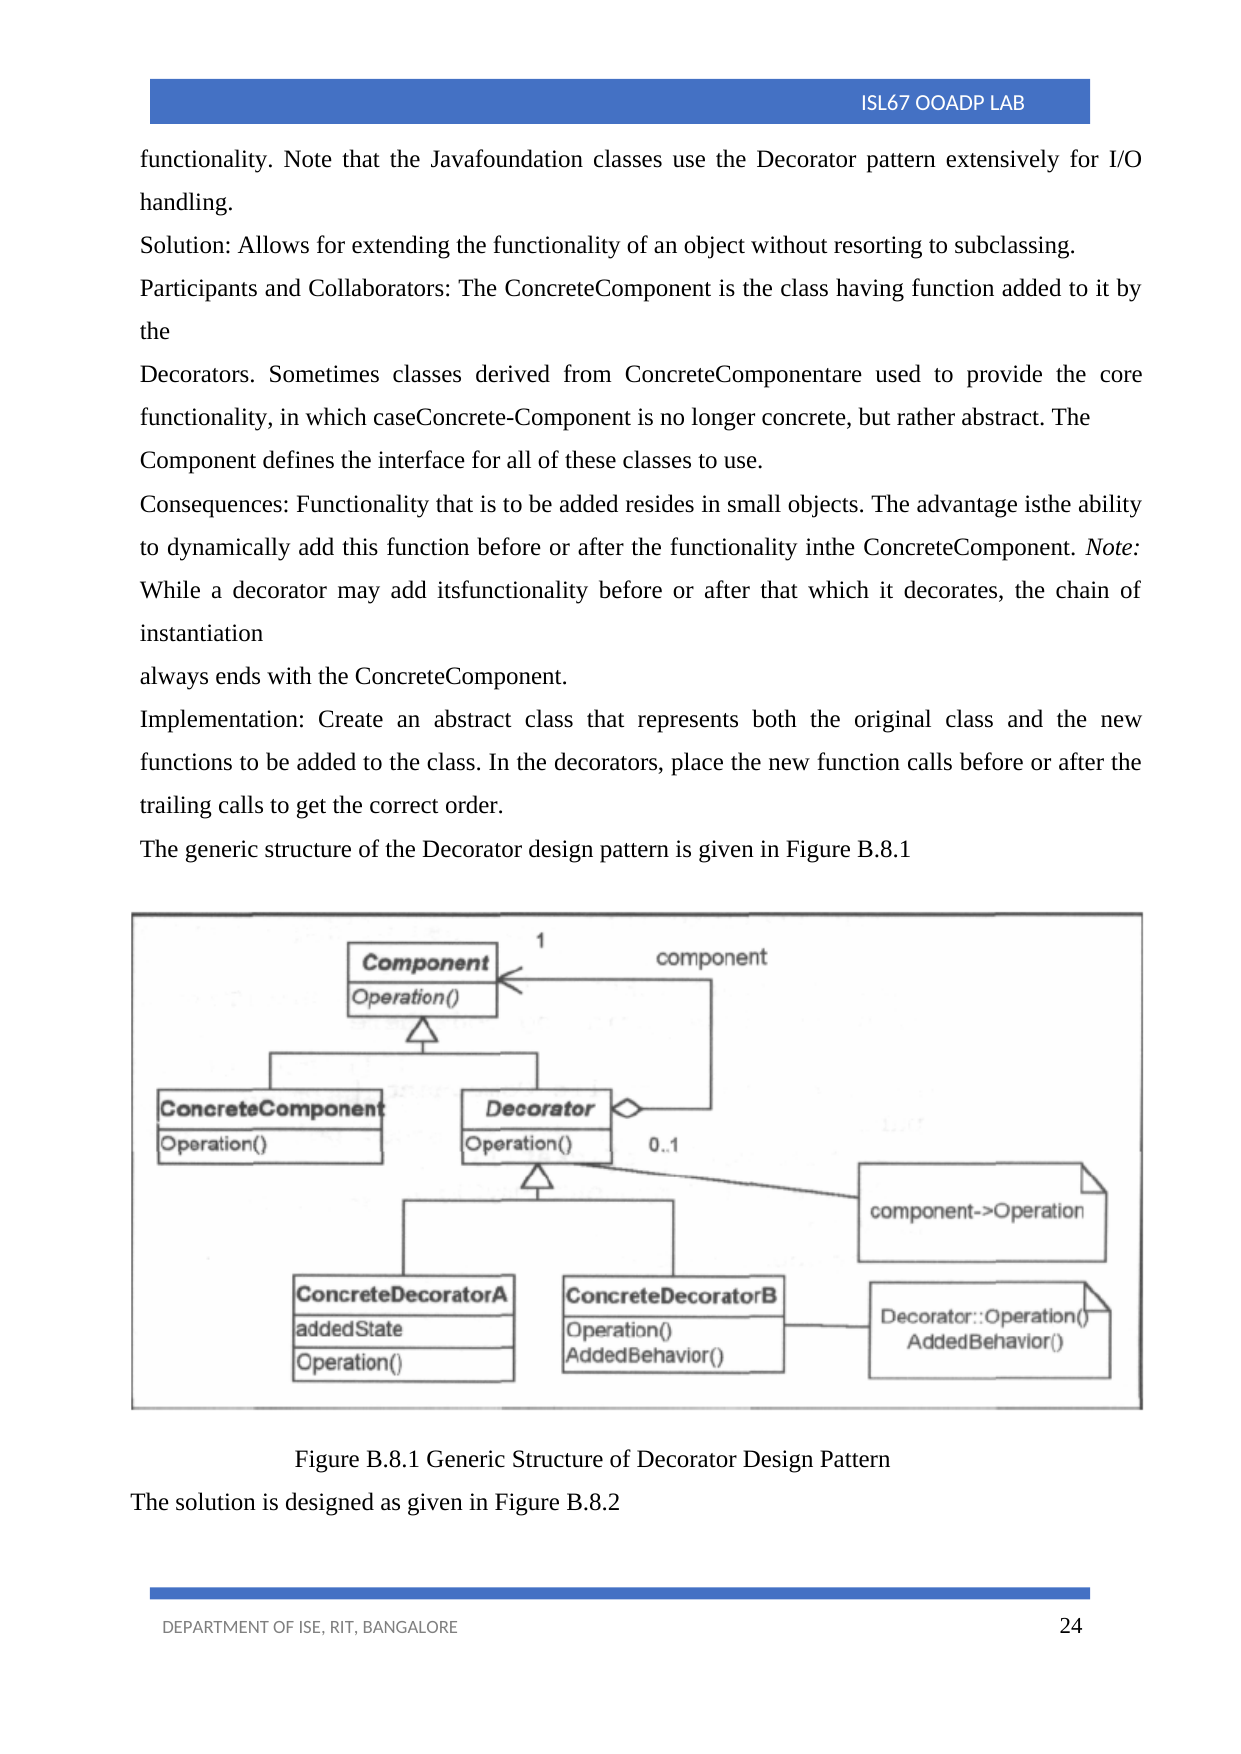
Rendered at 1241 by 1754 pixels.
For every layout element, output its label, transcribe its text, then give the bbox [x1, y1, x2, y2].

text Participants and Collaborators: The ConcreteComponent is the class having function added to it by the [139, 273, 1143, 345]
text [139, 144, 1143, 216]
text The generic structure of the Decorator design pattern is given in Figure B.8.1 [139, 834, 1143, 862]
text Decorators. Sometimes classes derived from ConcreteComponentare used to provide the core functionality, in which caseConcrete-Component is no longer concrete, but rather abstract. The [139, 359, 1143, 431]
text always ends with the ConcreteComponent. [139, 661, 1143, 690]
text Component defines the interface for all of these classes to use. [139, 446, 1143, 474]
text Solution: Allows for extending the functionality of an object without resorting to subclassing. [139, 230, 1143, 259]
text Implementation: Create an abstract class that represents both the original class and the new functions to be added to the class. In the decorators, place the new function calls before or after the trailing calls to get the correct order. [139, 704, 1143, 819]
picture [130, 903, 1151, 1418]
text Figure B.8.1 Generic Structure of Decorator Design Pattern [130, 1444, 1055, 1472]
text The solution is designed as given in Figure B.8.2 [130, 1487, 1055, 1516]
text Consequences: Functionality that is to be added resides in small objects. The advantage isthe ability to dynamically add this function before or after the functionality inthe ConcreteComponent. Note: While a decorator may add itsfunctionality before or after that which it decorates, the chain of instantiation [139, 489, 1143, 647]
